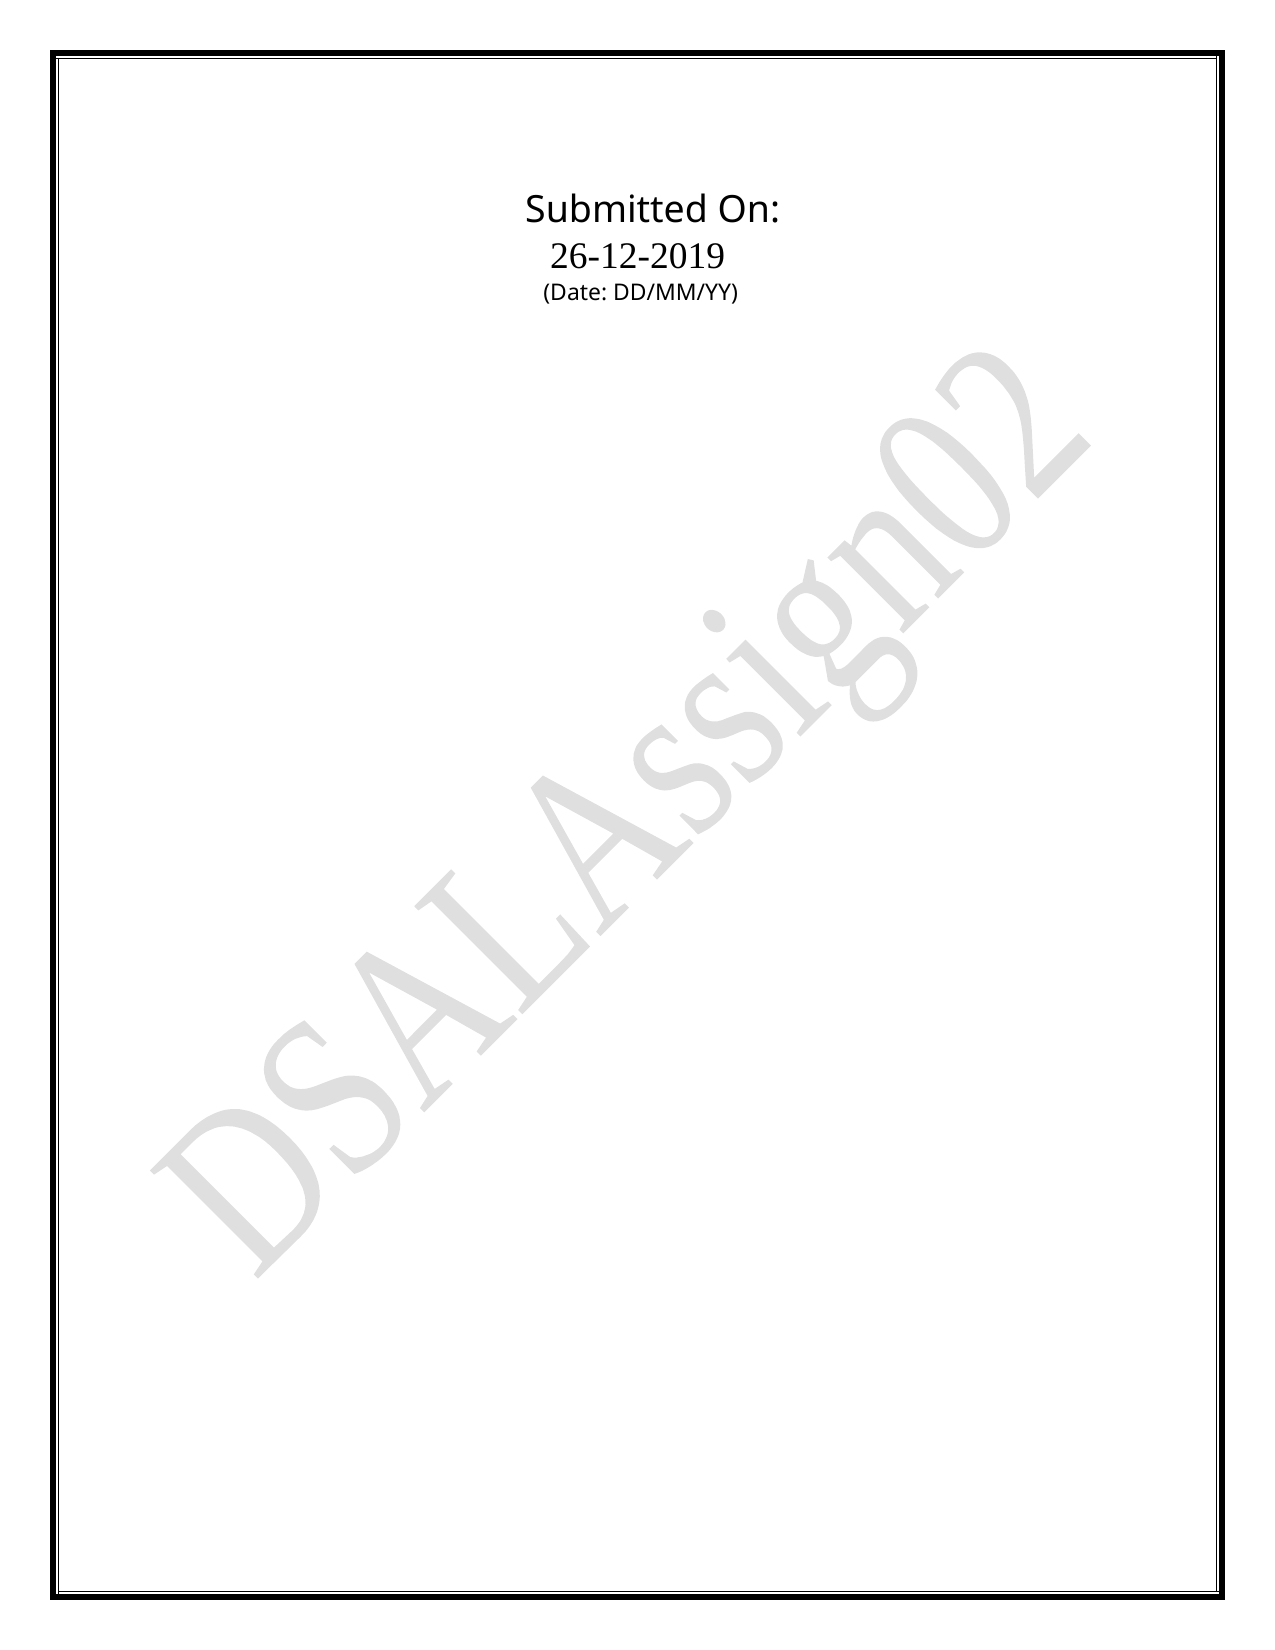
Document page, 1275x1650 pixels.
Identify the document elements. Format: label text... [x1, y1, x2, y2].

text Submitted On: [94, 182, 1200, 233]
text 26-12-2019 [75, 233, 1200, 276]
text (Date: DD/MM/YY) [75, 276, 1200, 307]
